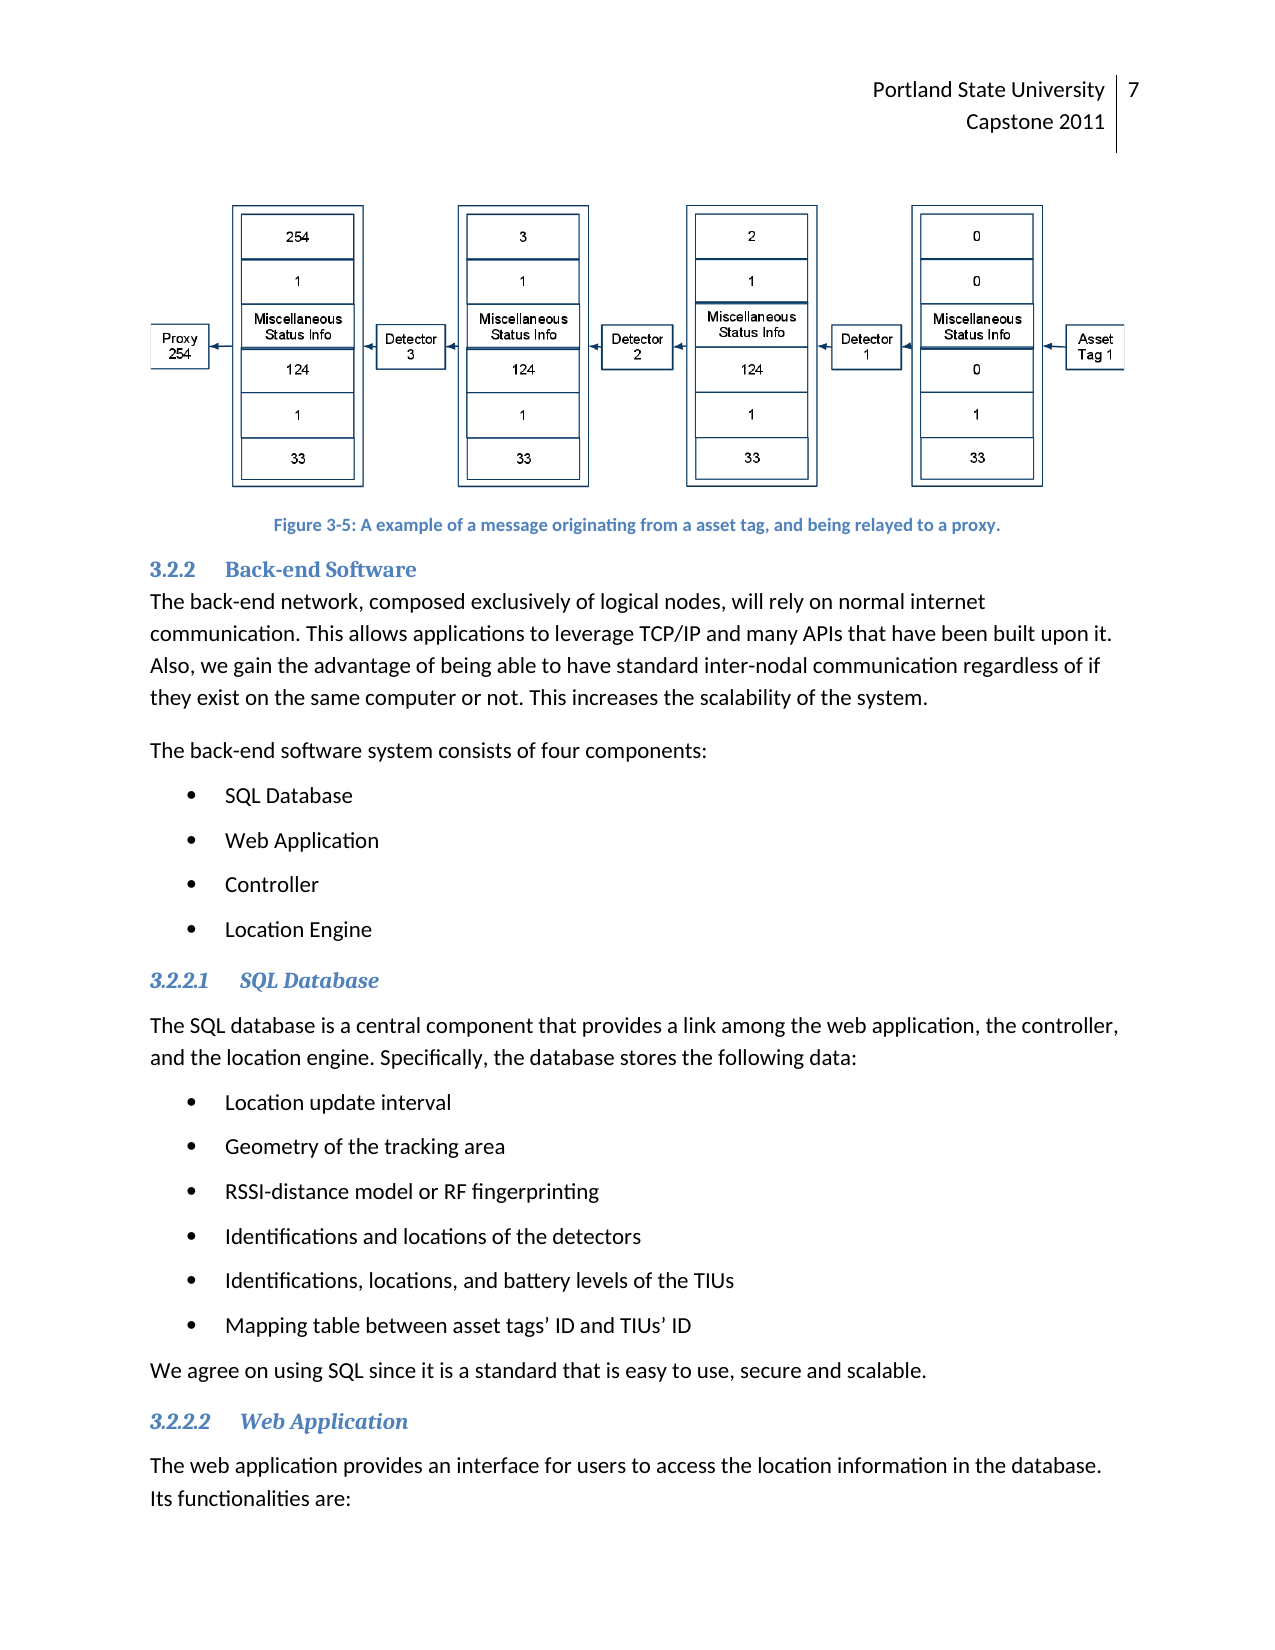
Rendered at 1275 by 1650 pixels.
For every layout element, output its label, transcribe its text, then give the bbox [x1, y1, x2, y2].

subtitle Back-end Software [150, 557, 1125, 583]
list Mapping table between asset tags’ ID and TIUs’ ID [187, 1311, 1125, 1339]
list Web Application [187, 826, 1125, 854]
text The web application provides an interface for users to access the location information in the database. Its functionalities are: [150, 1452, 1125, 1512]
list Location update interval [187, 1088, 1125, 1116]
text The back-end network, composed exclusively of logical nodes, will rely on normal internet communication. This allows applications to leverage TCP/IP and many APIs that have been built upon it. Also, we gain the advantage of being able to have standard inter-nodal communication regardless of if they exist on the same computer or not. This increases the scalability of the system. [150, 587, 1125, 711]
list Controller [187, 871, 1125, 898]
subtitle Web Application [150, 1409, 1125, 1435]
picture [150, 205, 1125, 488]
text The back-end software system consists of four components: [150, 736, 1125, 764]
list Geometry of the tracking area [187, 1132, 1125, 1161]
list RSSI-distance model or RF fingerprinting [187, 1177, 1125, 1205]
text We agree on using SQL since it is a standard that is easy to use, secure and scalable. [150, 1356, 1125, 1384]
text The SQL database is a central component that provides a link among the web application, the controller, and the location engine. Specifically, the database stores the following data: [150, 1011, 1125, 1071]
list SQL Database [187, 781, 1125, 809]
list Identifications, locations, and battery levels of the TIUs [187, 1267, 1125, 1294]
subtitle SQL Database [150, 968, 1125, 994]
list Location Engine [187, 915, 1125, 943]
list Identifications and locations of the detectors [187, 1222, 1125, 1250]
